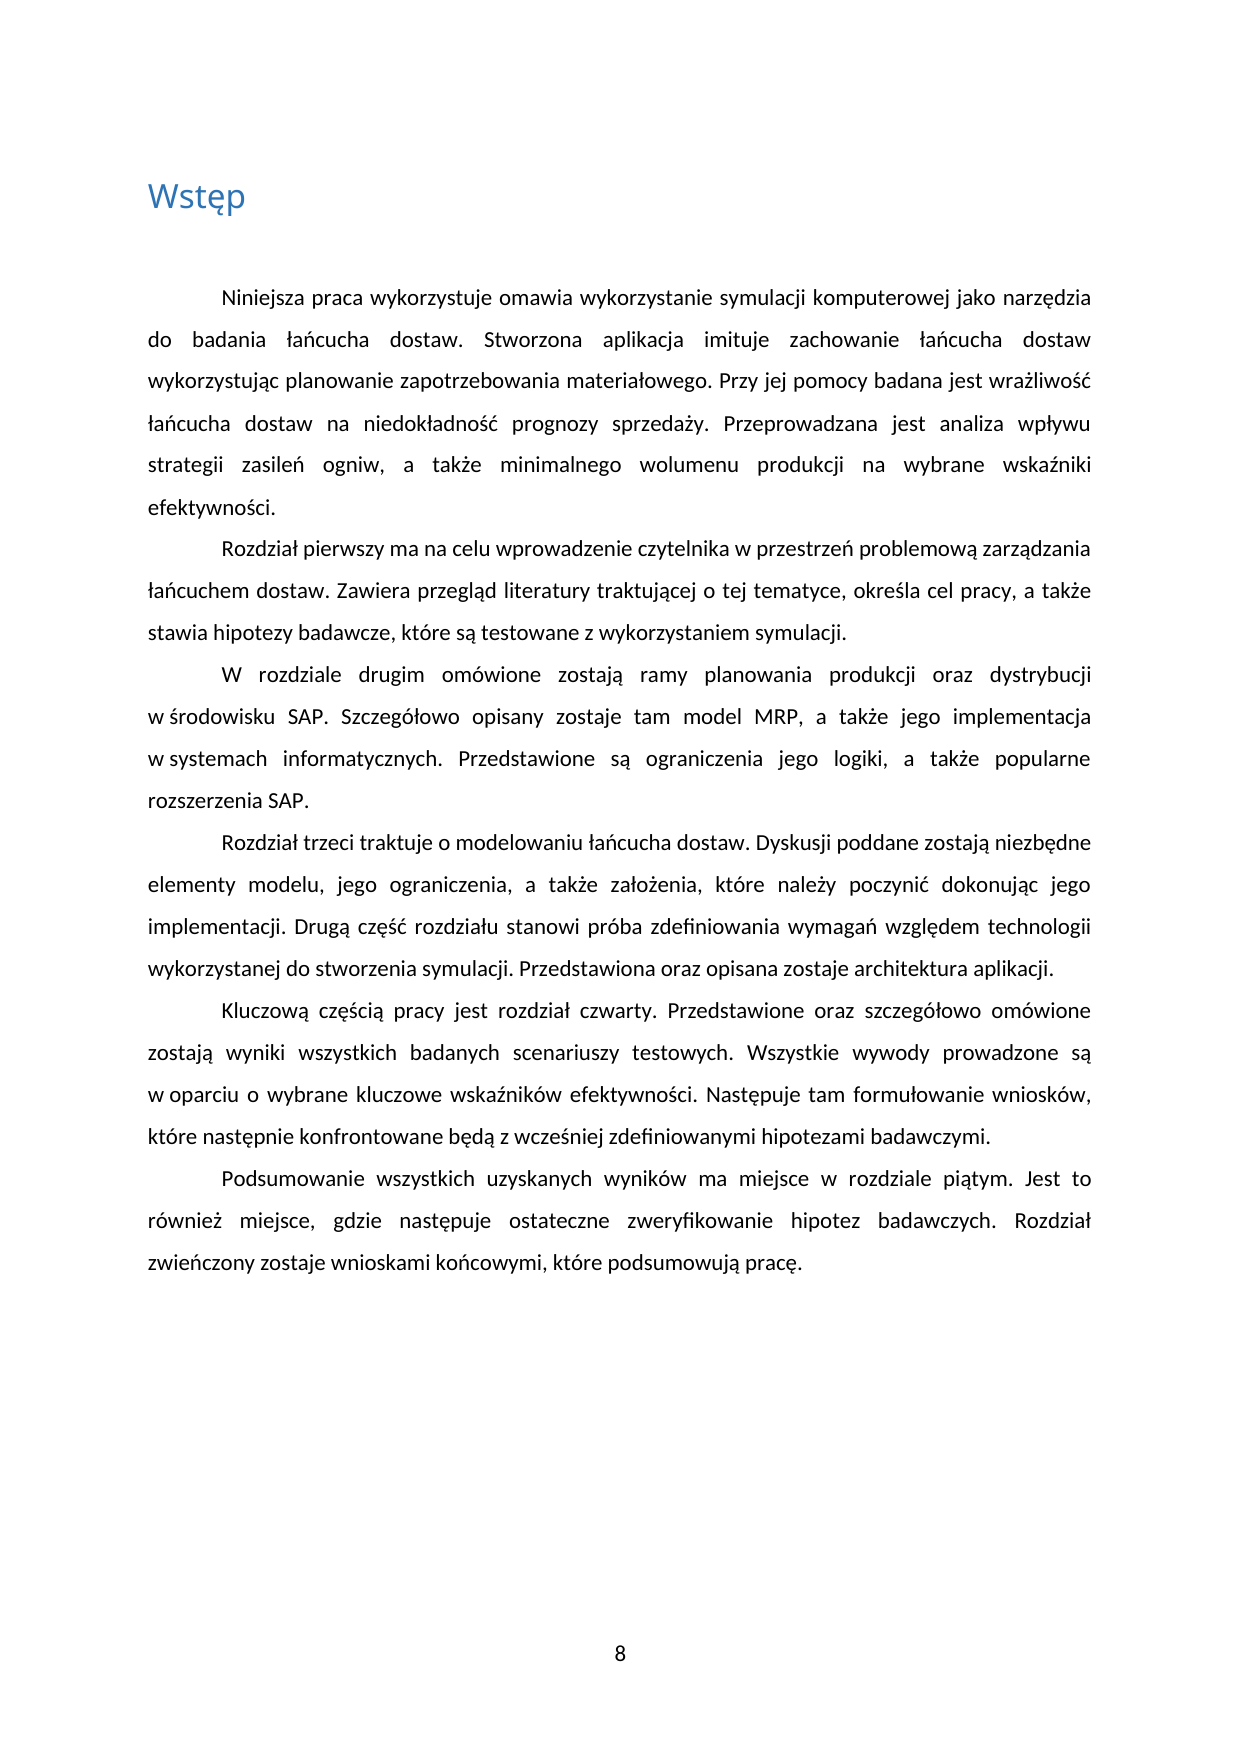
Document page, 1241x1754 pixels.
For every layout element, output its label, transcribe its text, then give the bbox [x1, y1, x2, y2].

text Rozdział trzeci traktuje o modelowaniu łańcucha dostaw. Dyskusji poddane zostają niezbędne elementy modelu, jego ograniczenia, a także założenia, które należy poczynić dokonując jego implementacji. Drugą część rozdziału stanowi próba zdefiniowania wymagań względem technologii wykorzystanej do stworzenia symulacji. Przedstawiona oraz opisana zostaje architektura aplikacji. [148, 828, 1093, 982]
text Kluczową częścią pracy jest rozdział czwarty. Przedstawione oraz szczegółowo omówione zostają wyniki wszystkich badanych scenariuszy testowych. Wszystkie wywody prowadzone są w oparciu o wybrane kluczowe wskaźników efektywności. Następuje tam formułowanie wniosków, które następnie konfrontowane będą z wcześniej zdefiniowanymi hipotezami badawczymi. [148, 996, 1093, 1150]
subtitle Wstęp [148, 173, 1093, 218]
text Rozdział pierwszy ma na celu wprowadzenie czytelnika w przestrzeń problemową zarządzania łańcuchem dostaw. Zawiera przegląd literatury traktującej o tej tematyce, określa cel pracy, a także stawia hipotezy badawcze, które są testowane z wykorzystaniem symulacji. [148, 534, 1093, 647]
text Podsumowanie wszystkich uzyskanych wyników ma miejsce w rozdziale piątym. Jest to również miejsce, gdzie następuje ostateczne zweryfikowanie hipotez badawczych. Rozdział zwieńczony zostaje wnioskami końcowymi, które podsumowują pracę. [148, 1164, 1093, 1276]
text W rozdziale drugim omówione zostają ramy planowania produkcji oraz dystrybucji w środowisku SAP. Szczegółowo opisany zostaje tam model MRP, a także jego implementacja w systemach informatycznych. Przedstawione są ograniczenia jego logiki, a także popularne rozszerzenia SAP. [148, 661, 1093, 814]
text Niniejsza praca wykorzystuje omawia wykorzystanie symulacji komputerowej jako narzędzia do badania łańcucha dostaw. Stworzona aplikacja imituje zachowanie łańcucha dostaw wykorzystując planowanie zapotrzebowania materiałowego. Przy jej pomocy badana jest wrażliwość łańcucha dostaw na niedokładność prognozy sprzedaży. Przeprowadzana jest analiza wpływu strategii zasileń ogniw, a także minimalnego wolumenu produkcji na wybrane wskaźniki efektywności. [148, 283, 1093, 521]
